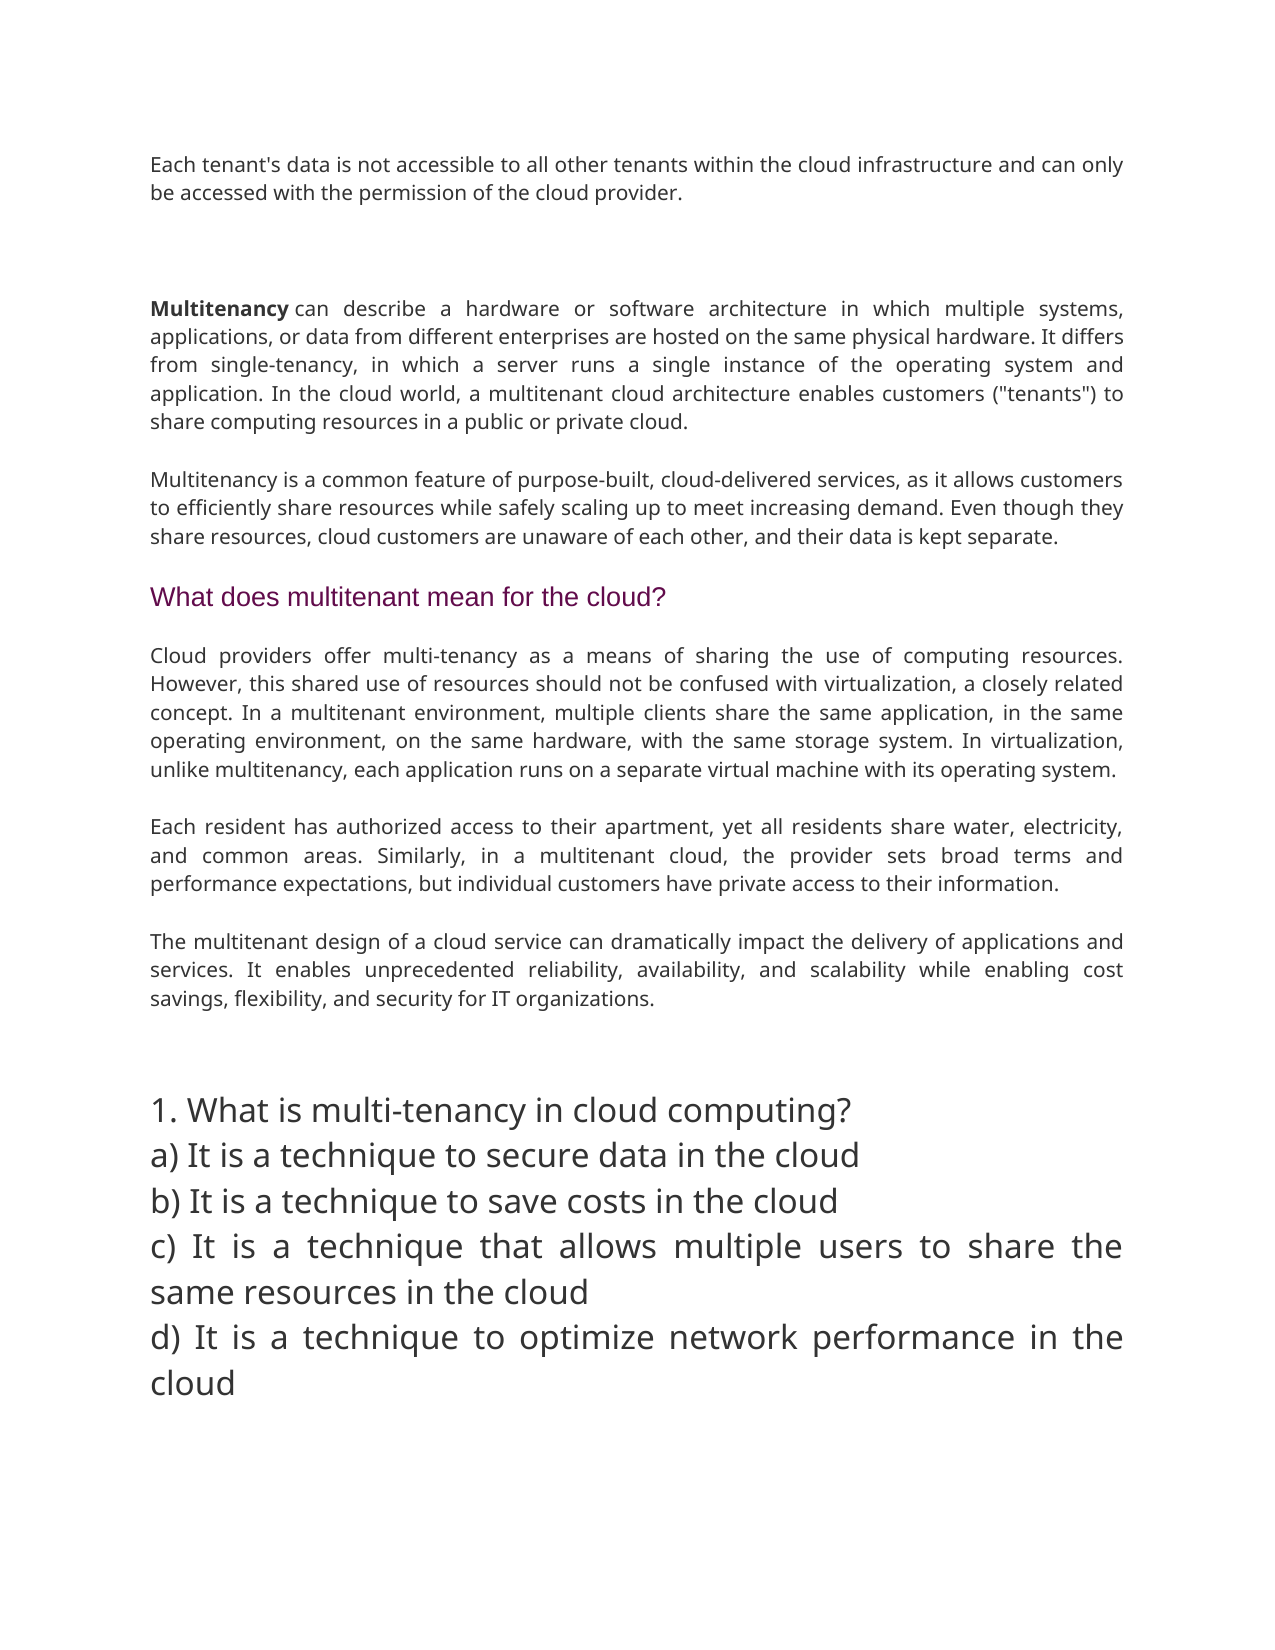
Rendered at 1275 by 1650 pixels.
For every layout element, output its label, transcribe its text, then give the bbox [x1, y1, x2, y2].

text Cloud providers offer multi-tenancy as a means of sharing the use of computing resources. However, this shared use of resources should not be confused with virtualization, a closely related concept. In a multitenant environment, multiple clients share the same application, in the same operating environment, on the same hardware, with the same storage system. In virtualization, unlike multitenancy, each application runs on a separate virtual machine with its operating system. [150, 641, 1125, 783]
text Each tenant's data is not accessible to all other tenants within the cloud infrastructure and can only be accessed with the permission of the cloud provider. [150, 150, 1125, 207]
text b) It is a technique to save costs in the cloud [150, 1178, 1125, 1223]
text 1. What is multi-tenancy in cloud computing? [150, 1087, 1125, 1132]
text Each resident has authorized access to their apartment, yet all residents share water, electricity, and common areas. Similarly, in a multitenant cloud, the provider sets broad terms and performance expectations, but individual customers have private access to their information. [150, 812, 1125, 898]
text d) It is a technique to optimize network performance in the cloud [150, 1314, 1125, 1405]
text c) It is a technique that allows multiple users to share the same resources in the cloud [150, 1223, 1125, 1314]
text Multitenancy is a common feature of purpose-built, cloud-delivered services, as it allows customers to efficiently share resources while safely scaling up to meet increasing demand. Even though they share resources, cloud customers are unaware of each other, and their data is kept separate. [150, 465, 1125, 550]
text The multitenant design of a cloud service can dramatically impact the delivery of applications and services. It enables unprecedented reliability, availability, and scalability while enabling cost savings, flexibility, and security for IT organizations. [150, 927, 1125, 1012]
text a) It is a technique to secure data in the cloud [150, 1132, 1125, 1178]
text Multitenancy can describe a hardware or software architecture in which multiple systems, applications, or data from different enterprises are hosted on the same physical hardware. It differs from single-tenancy, in which a server runs a single instance of the operating system and application. In the cloud world, a multitenant cloud architecture enables customers ("tenants") to share computing resources in a public or private cloud. [150, 294, 1125, 436]
text What does multitenant mean for the cloud? [150, 579, 1125, 612]
